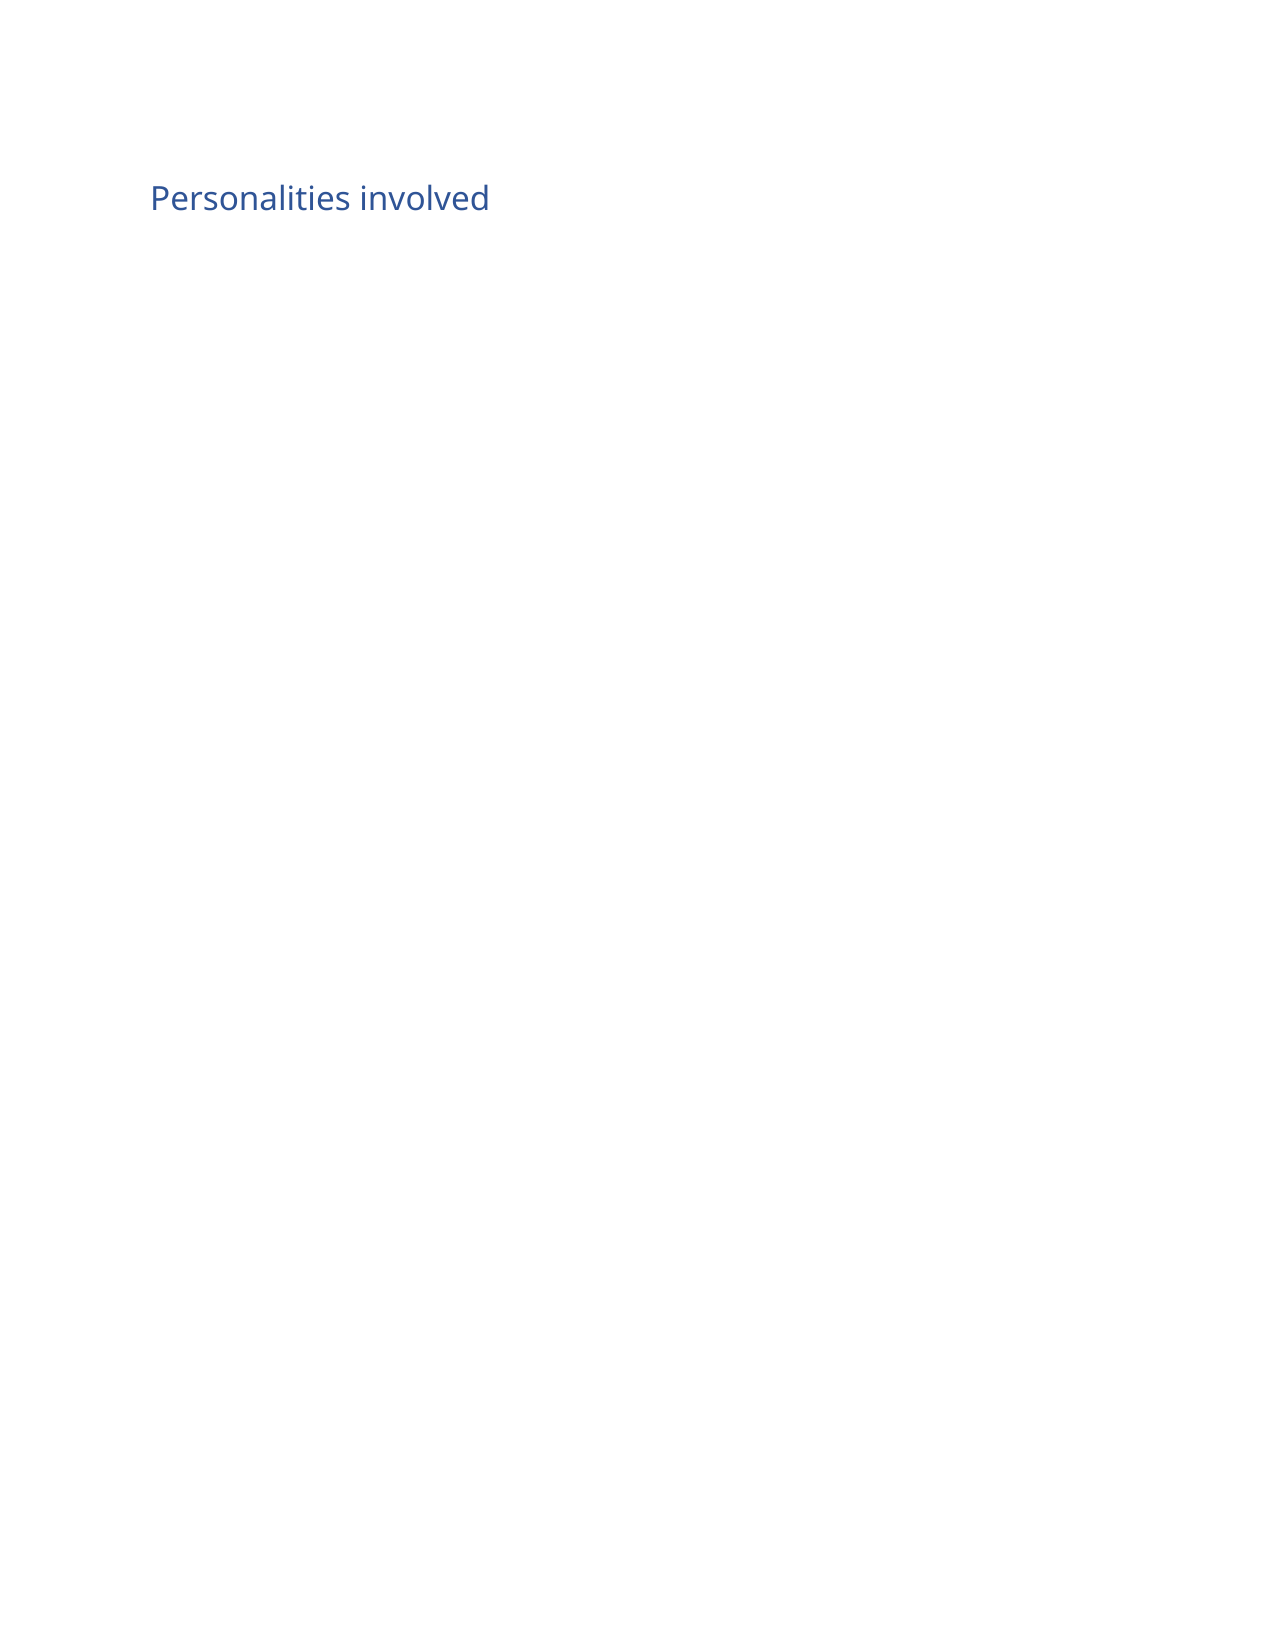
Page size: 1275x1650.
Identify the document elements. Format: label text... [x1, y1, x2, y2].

subtitle Personalities involved [150, 175, 1125, 220]
